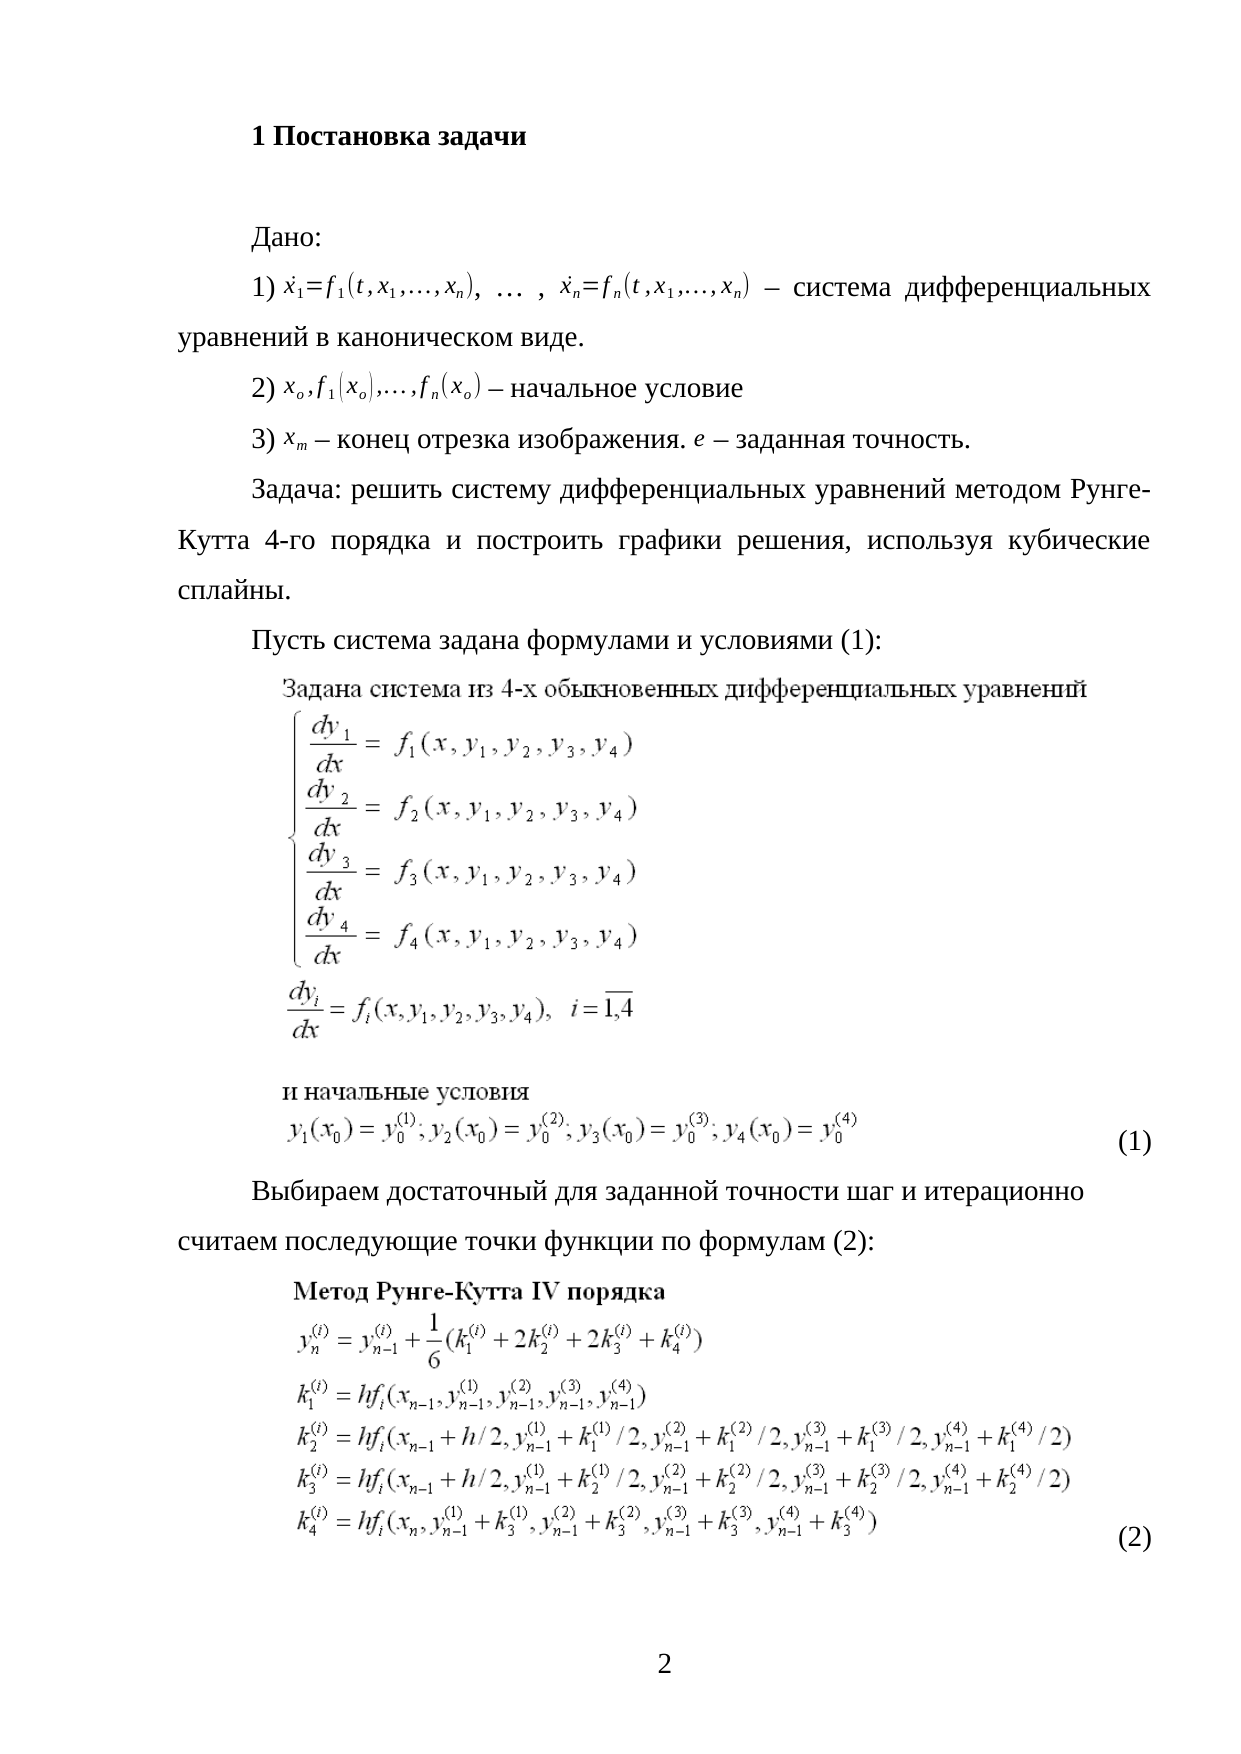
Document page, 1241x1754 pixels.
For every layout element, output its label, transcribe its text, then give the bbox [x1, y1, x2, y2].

text Пусть система задана формулами и условиями (1): [251, 622, 1152, 656]
text Задача: решить систему дифференциальных уравнений методом Рунге-Кутта 4-го порядка и построить графики решения, используя кубические сплайны. [177, 471, 1152, 606]
text 1 Постановка задачи [177, 118, 1152, 152]
text Дано: [177, 219, 1152, 252]
picture [284, 1273, 1075, 1547]
text Выбираем достаточный для заданной точности шаг и итерационно считаем последующие точки функции по формулам (2): [177, 1173, 1152, 1257]
list , … , – система дифференциальных уравнений в каноническом виде. [177, 269, 1152, 353]
list – конец отрезка изображения. – заданная точность. [177, 421, 1152, 455]
list – начальное условие [177, 370, 1152, 404]
picture [269, 672, 1089, 1150]
